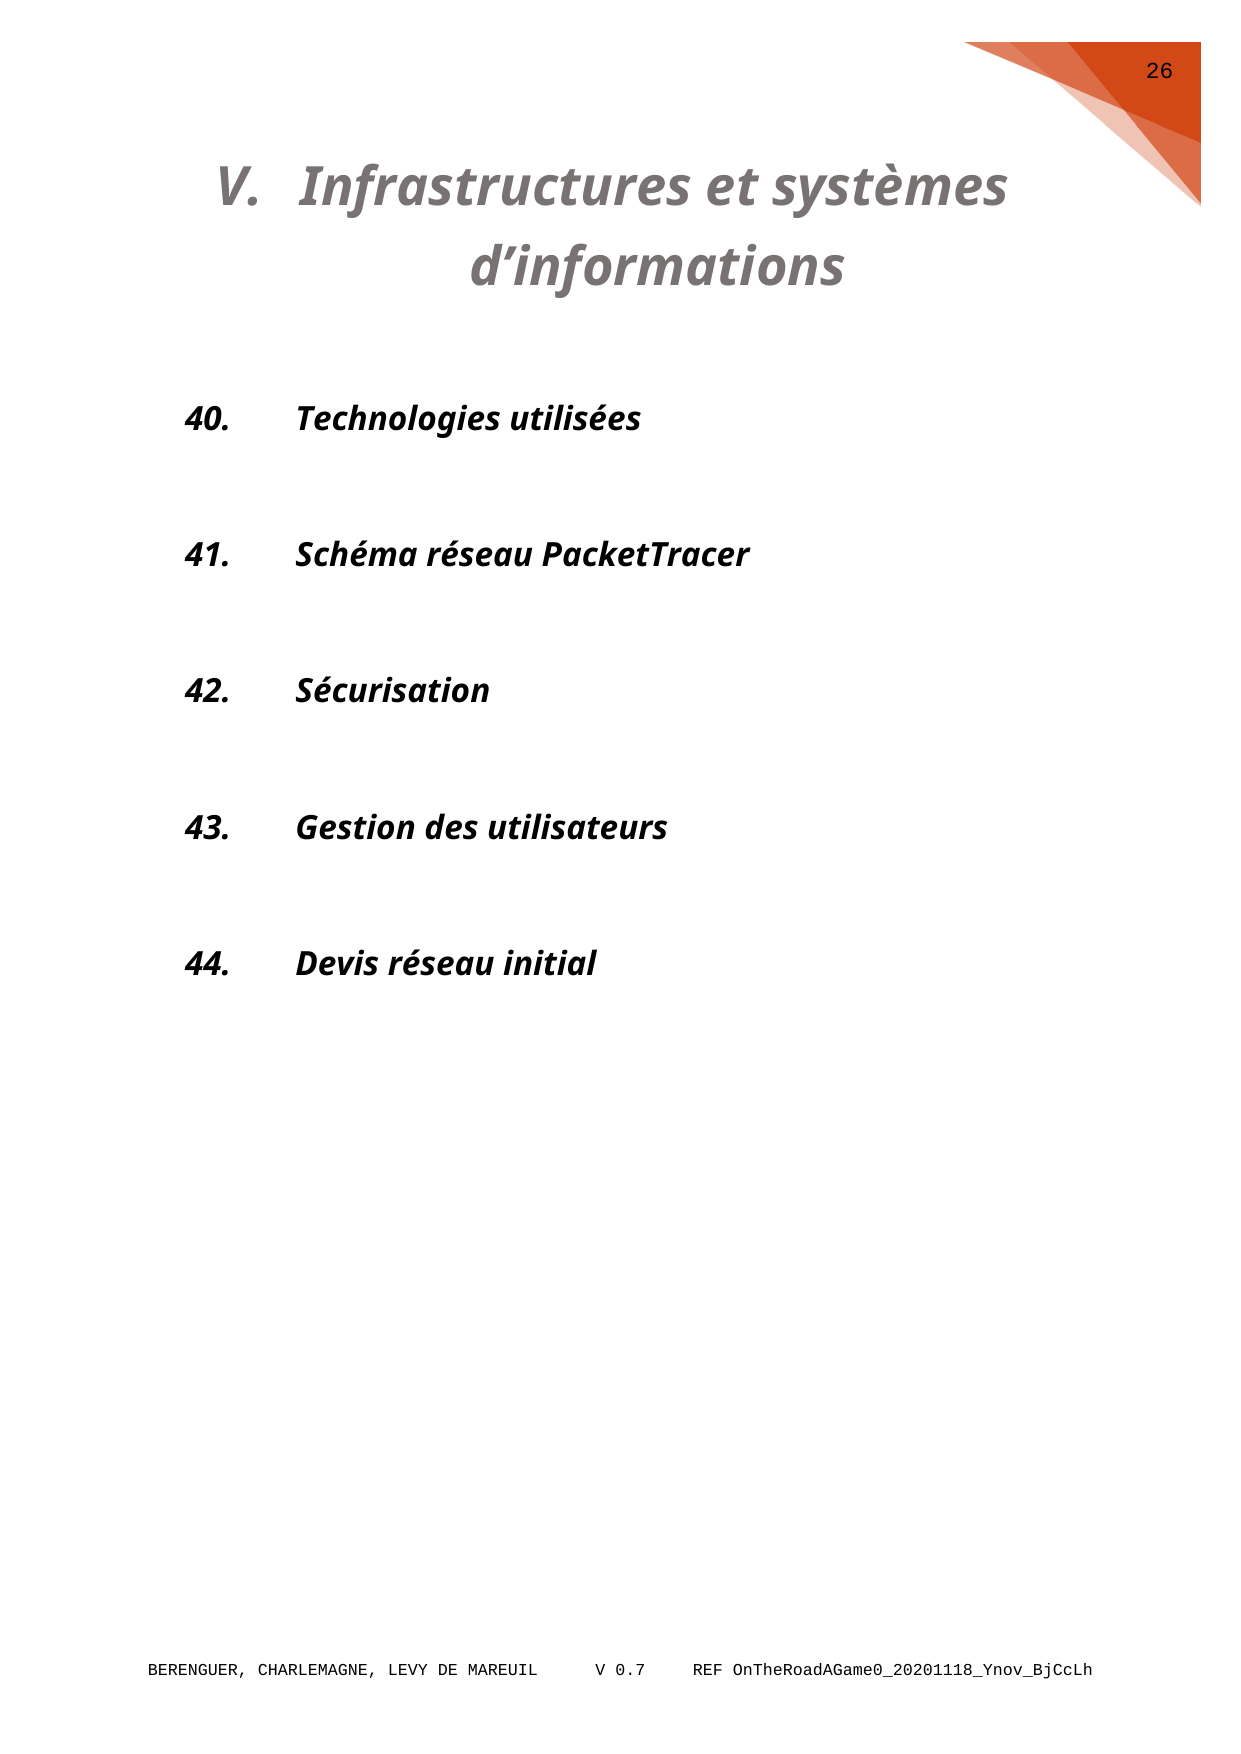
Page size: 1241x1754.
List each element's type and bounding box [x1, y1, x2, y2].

picture [964, 181, 974, 188]
picture [962, 42, 1201, 207]
